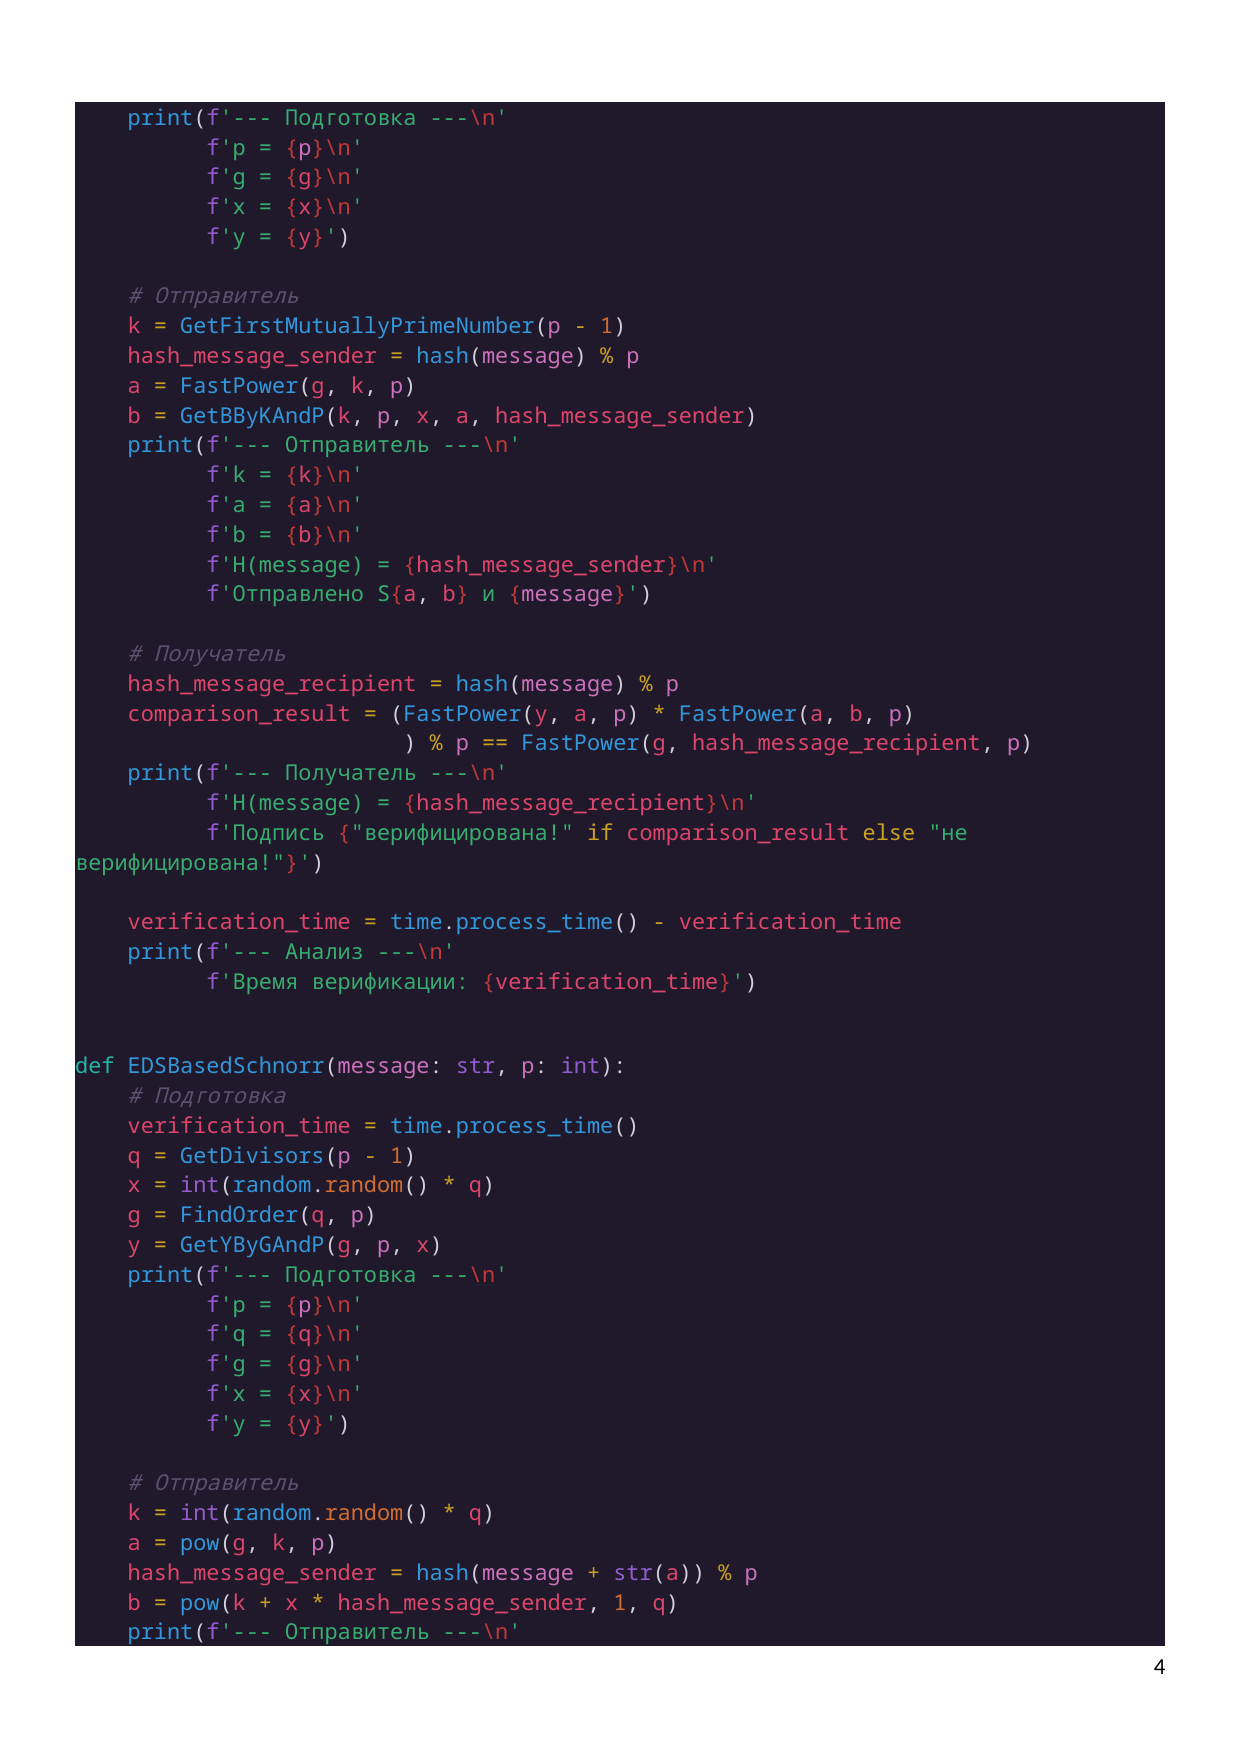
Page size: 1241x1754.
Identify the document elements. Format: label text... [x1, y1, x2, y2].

text f'Подпись {"верифицирована!" if comparison_result else "не верифицирована!"}') [75, 817, 1165, 876]
text # Получатель [75, 638, 1165, 668]
text print(f'--- Подготовка ---\n' [75, 1259, 1165, 1289]
text b = pow(k + x * hash_message_sender, 1, q) [75, 1587, 1165, 1616]
text f'x = {x}\n' [75, 1378, 1165, 1408]
text b = GetBByKAndP(k, p, x, a, hash_message_sender) [75, 400, 1165, 429]
text f'Время верификации: {verification_time}') [75, 966, 1165, 996]
text verification_time = time.process_time() [75, 1110, 1165, 1140]
text q = GetDivisors(p - 1) [75, 1140, 1165, 1169]
text f'g = {g}\n' [75, 1348, 1165, 1378]
text # Подготовка [75, 1080, 1165, 1110]
text a = pow(g, k, p) [75, 1527, 1165, 1557]
text y = GetYByGAndP(g, p, x) [75, 1229, 1165, 1259]
text k = int(random.random() * q) [75, 1497, 1165, 1527]
text print(f'--- Получатель ---\n' [75, 757, 1165, 787]
text f'H(message) = {hash_message_recipient}\n' [75, 787, 1165, 817]
text comparison_result = (FastPower(y, a, p) * FastPower(a, b, p) [75, 698, 1165, 727]
text f'y = {y}') [75, 221, 1165, 251]
text k = GetFirstMutuallyPrimeNumber(p - 1) [75, 310, 1165, 340]
text a = FastPower(g, k, p) [75, 370, 1165, 400]
text f'x = {x}\n' [75, 191, 1165, 221]
text hash_message_recipient = hash(message) % p [75, 668, 1165, 698]
text # Отправитель [75, 1467, 1165, 1497]
text def EDSBasedSchnorr(message: str, p: int): [75, 1050, 1165, 1080]
text f'Отправлено S{a, b} и {message}') [75, 578, 1165, 608]
text print(f'--- Подготовка ---\n' [75, 102, 1165, 132]
text f'y = {y}') [75, 1408, 1165, 1438]
text f'p = {p}\n' [75, 1289, 1165, 1318]
text f'q = {q}\n' [75, 1318, 1165, 1348]
text print(f'--- Отправитель ---\n' [75, 429, 1165, 459]
text verification_time = time.process_time() - verification_time [75, 906, 1165, 936]
text f'H(message) = {hash_message_sender}\n' [75, 549, 1165, 578]
text ) % p == FastPower(g, hash_message_recipient, p) [75, 727, 1165, 757]
text f'p = {p}\n' [75, 132, 1165, 161]
text f'g = {g}\n' [75, 161, 1165, 191]
text x = int(random.random() * q) [75, 1169, 1165, 1199]
text # Отправитель [75, 281, 1165, 310]
text print(f'--- Отправитель ---\n' [75, 1616, 1165, 1646]
text g = FindOrder(q, p) [75, 1199, 1165, 1229]
text print(f'--- Анализ ---\n' [75, 936, 1165, 966]
text f'a = {a}\n' [75, 489, 1165, 519]
text hash_message_sender = hash(message) % p [75, 340, 1165, 370]
text f'k = {k}\n' [75, 459, 1165, 489]
text f'b = {b}\n' [75, 519, 1165, 549]
text hash_message_sender = hash(message + str(a)) % p [75, 1557, 1165, 1587]
